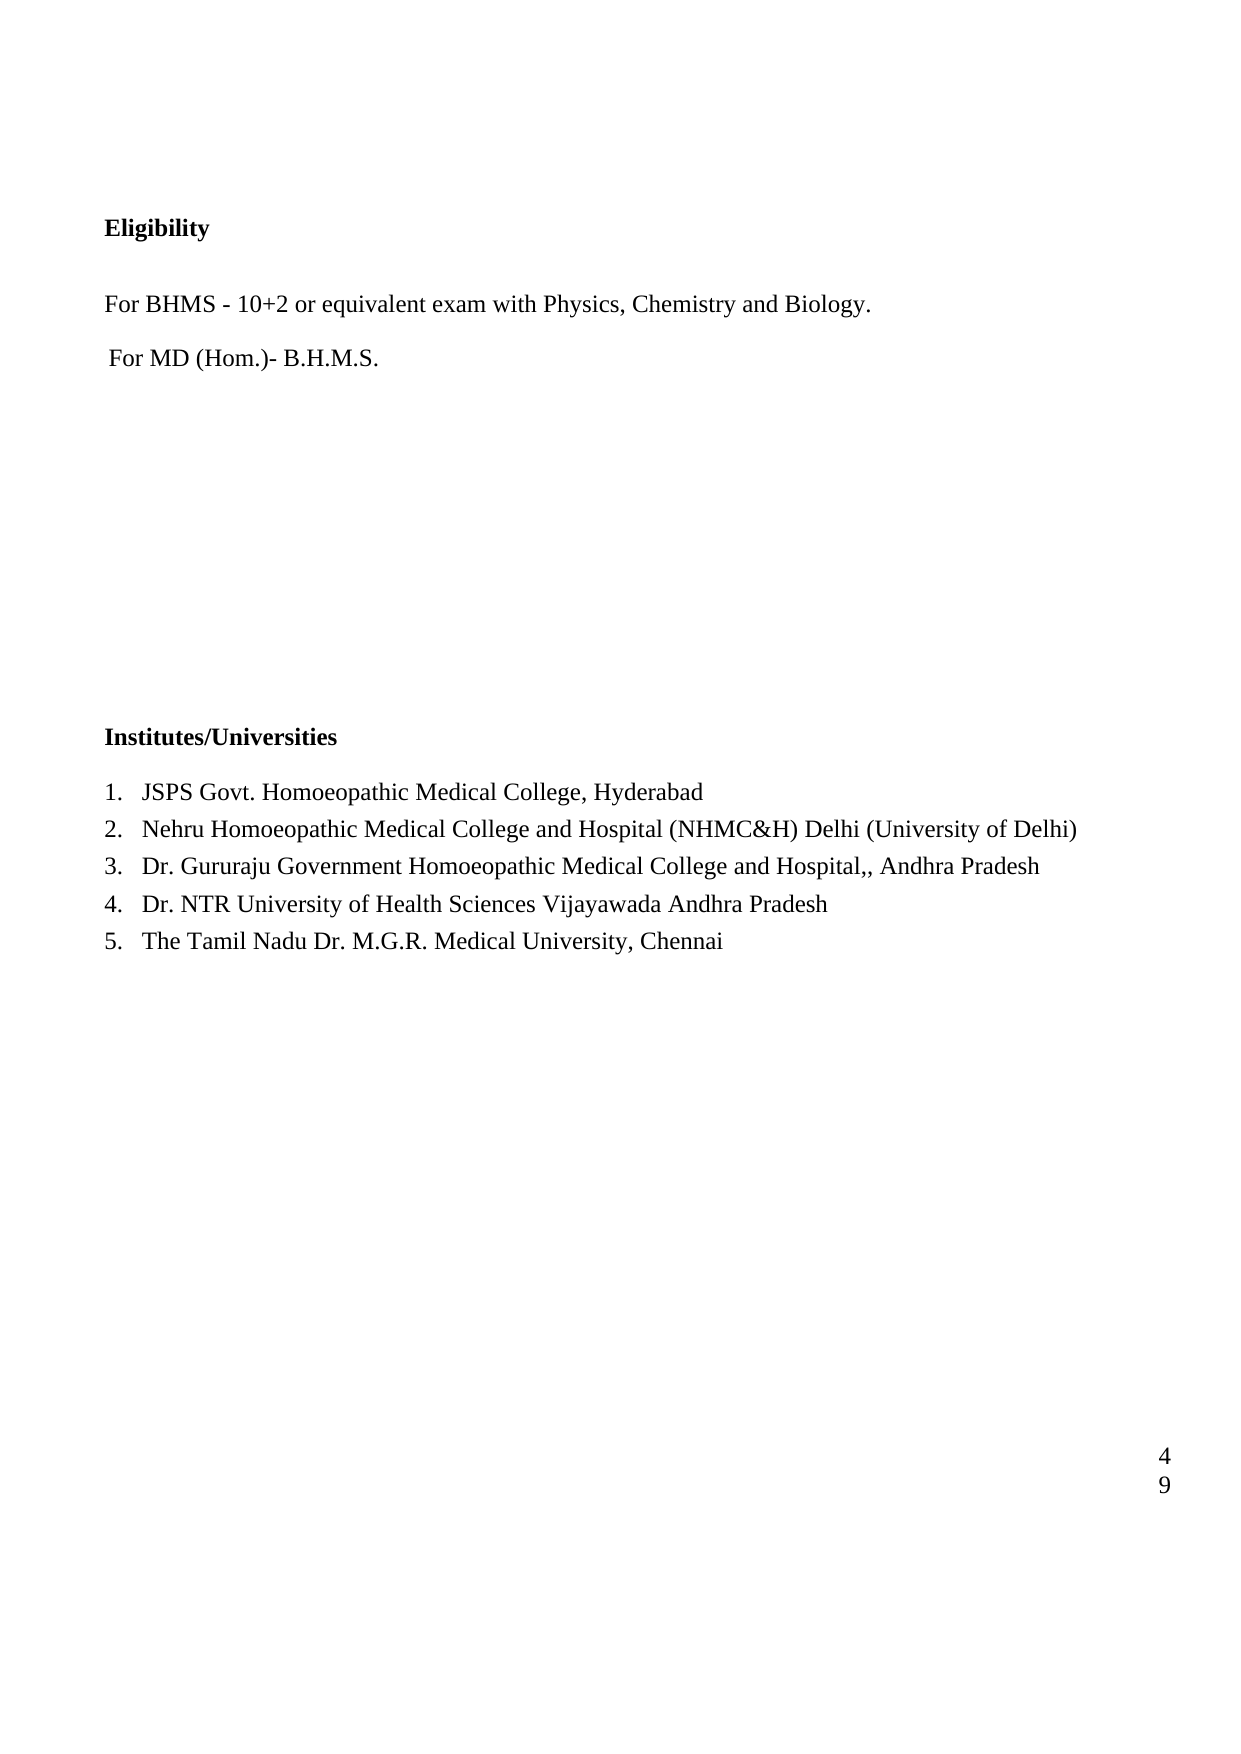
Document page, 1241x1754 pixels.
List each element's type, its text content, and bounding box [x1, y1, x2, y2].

text For BHMS - 10+2 or equivalent exam with Physics, Chemistry and Biology. [104, 289, 1181, 317]
list JSPS Govt. Homoeopathic Medical College, Hyderabad [104, 777, 1156, 806]
text For MD (Hom.)- B.H.M.S. [108, 343, 1181, 372]
list Dr. NTR University of Health Sciences Vijayawada Andhra Pradesh [104, 890, 1156, 918]
text Institutes/Universities [104, 722, 1181, 751]
text 49 [1158, 1441, 1181, 1499]
list Nehru Homoeopathic Medical College and Hospital (NHMC&H) Delhi (University of Delhi) [104, 815, 1156, 843]
list The Tamil Nadu Dr. M.G.R. Medical University, Chennai [104, 927, 1156, 955]
list Dr. Gururaju Government Homoeopathic Medical College and Hospital,, Andhra Pradesh [104, 852, 1156, 880]
text Eligibility [104, 217, 1181, 241]
